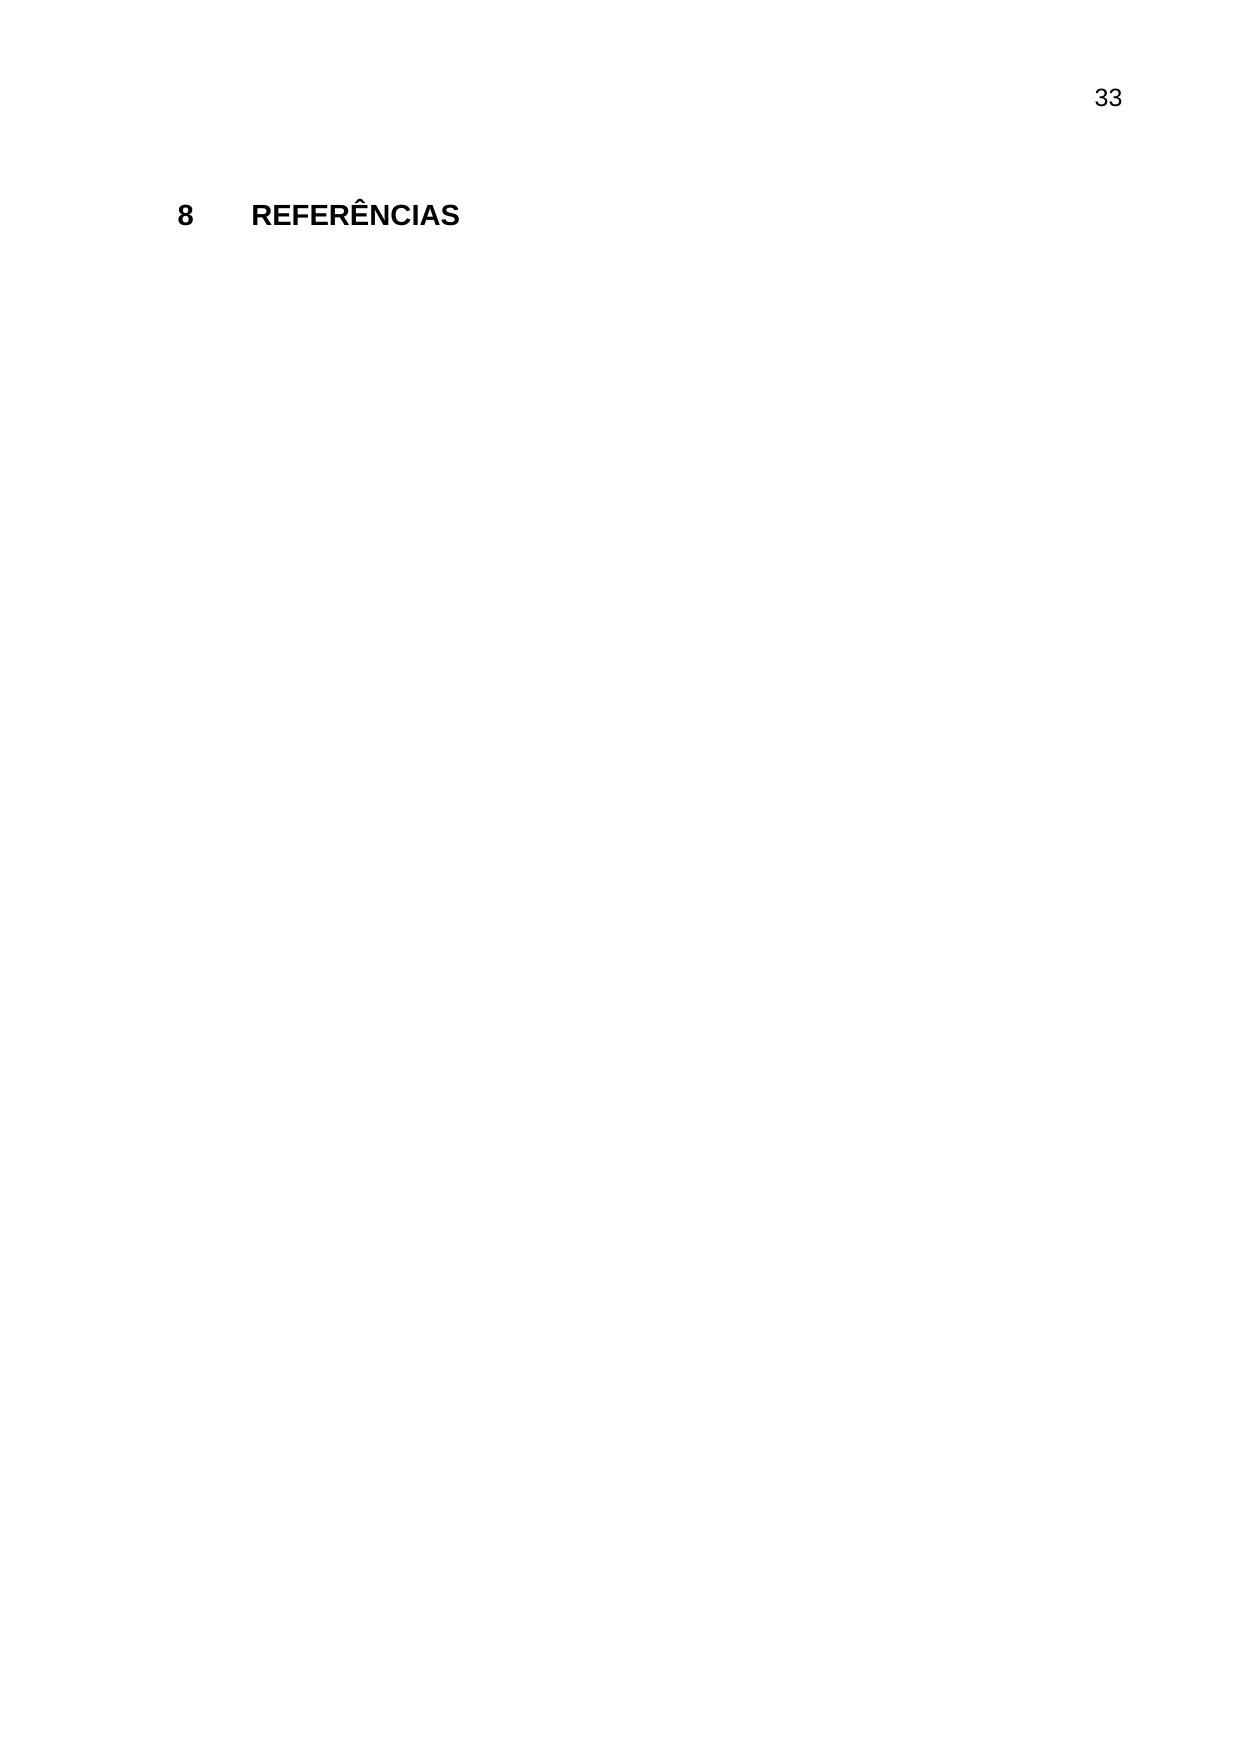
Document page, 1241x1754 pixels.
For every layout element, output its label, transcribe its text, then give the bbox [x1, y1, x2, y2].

subtitle REFERÊNCIAS [177, 198, 1122, 231]
